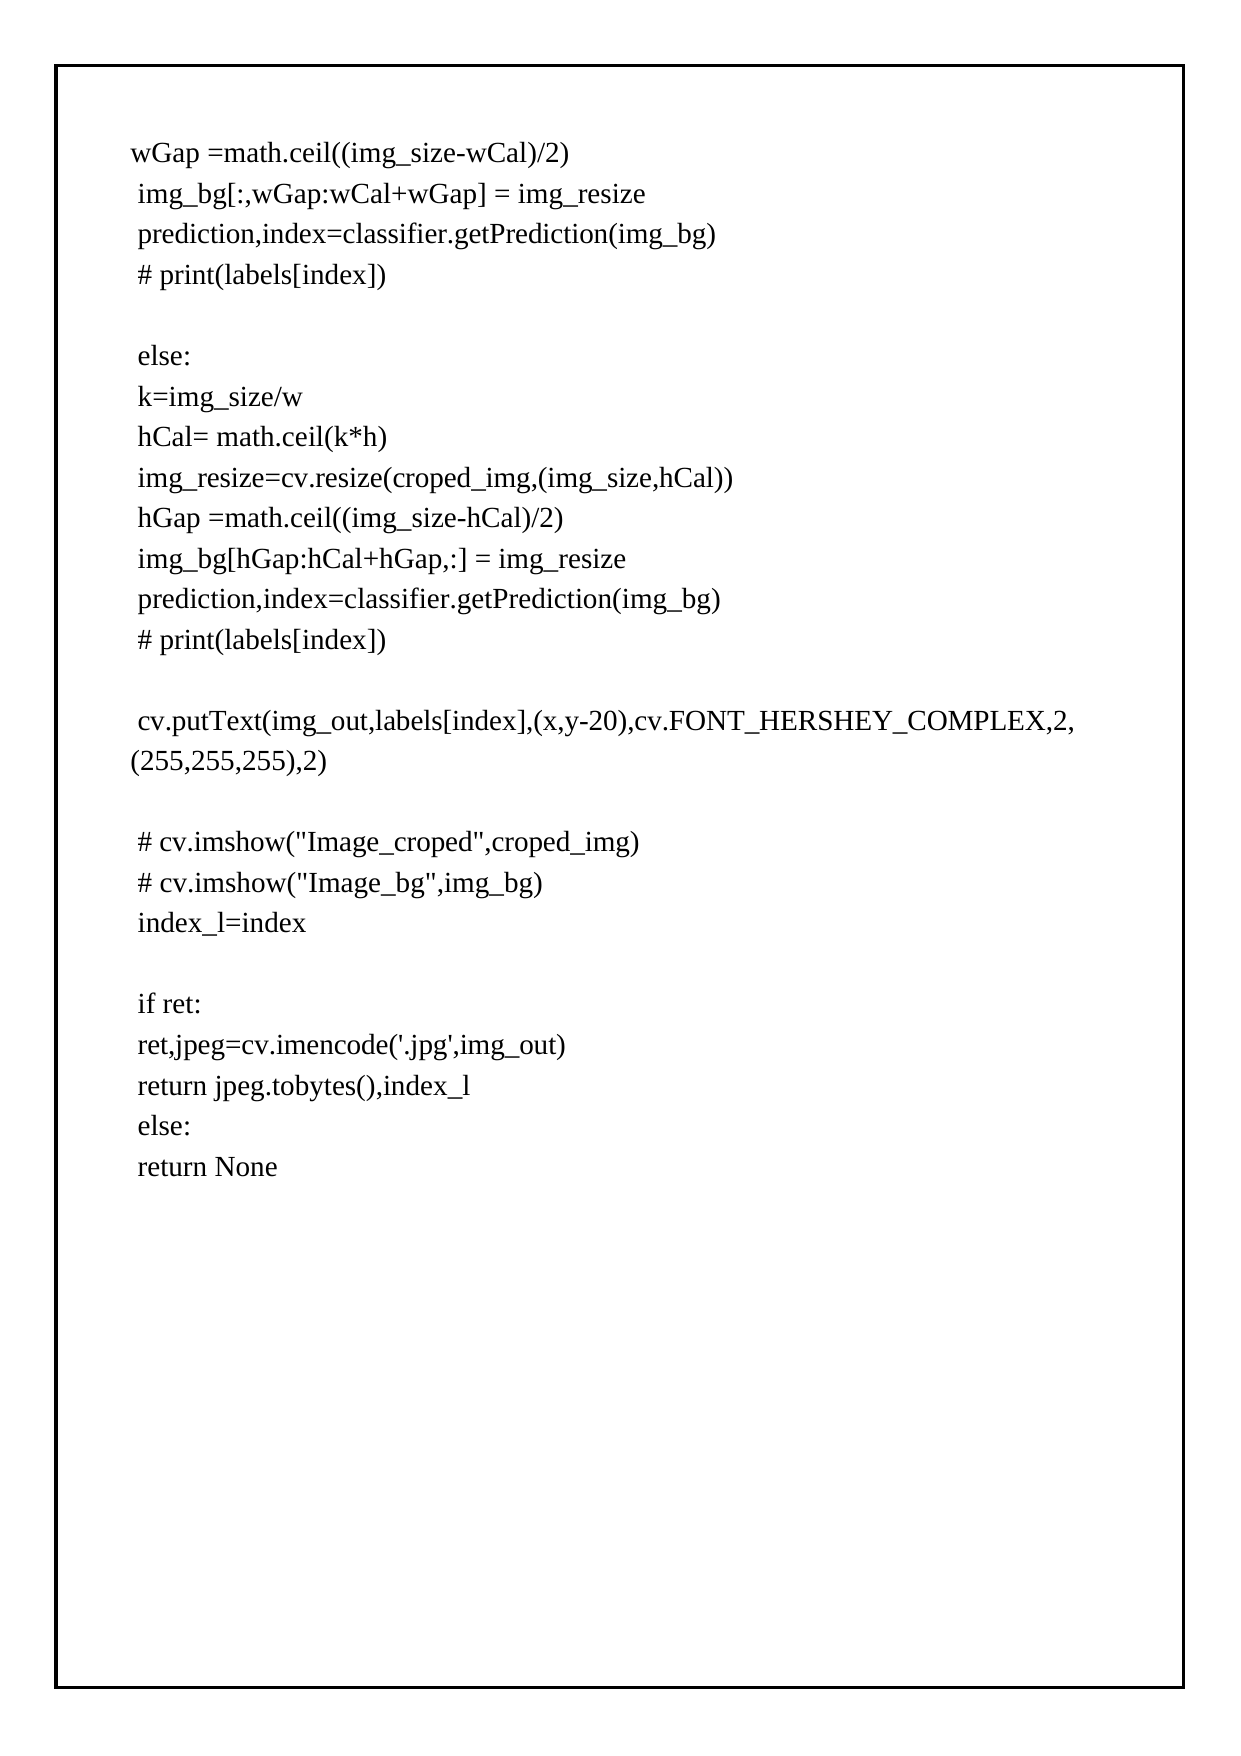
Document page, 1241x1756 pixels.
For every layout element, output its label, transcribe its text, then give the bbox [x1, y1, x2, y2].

text cv.putText(img_out,labels[index],(x,y-20),cv.FONT_HERSHEY_COMPLEX,2, (255,255,255),2) [130, 703, 1128, 777]
text else: [137, 1108, 1128, 1142]
text else: [137, 338, 1128, 372]
text wGap =math.ceil((img_size-wCal)/2) img_bg[:,wGap:wCal+wGap] = img_resize prediction,index=classifier.getPrediction(img_bg) # print(labels[index]) [130, 135, 729, 291]
text return None [137, 1149, 1128, 1182]
text hCal= math.ceil(k*h) img_resize=cv.resize(croped_img,(img_size,hCal)) hGap =math.ceil((img_size-hCal)/2) img_bg[hGap:hCal+hGap,:] = img_resize prediction,index=classifier.getPrediction(img_bg) # print(labels[index]) [137, 419, 738, 655]
text k=img_size/w [137, 379, 1128, 412]
text # cv.imshow("Image_croped",croped_img) # cv.imshow("Image_bg",img_bg) index_l=index [137, 824, 652, 939]
text if ret: ret,jpeg=cv.imencode('.jpg',img_out) return jpeg.tobytes(),index_l [137, 987, 606, 1101]
